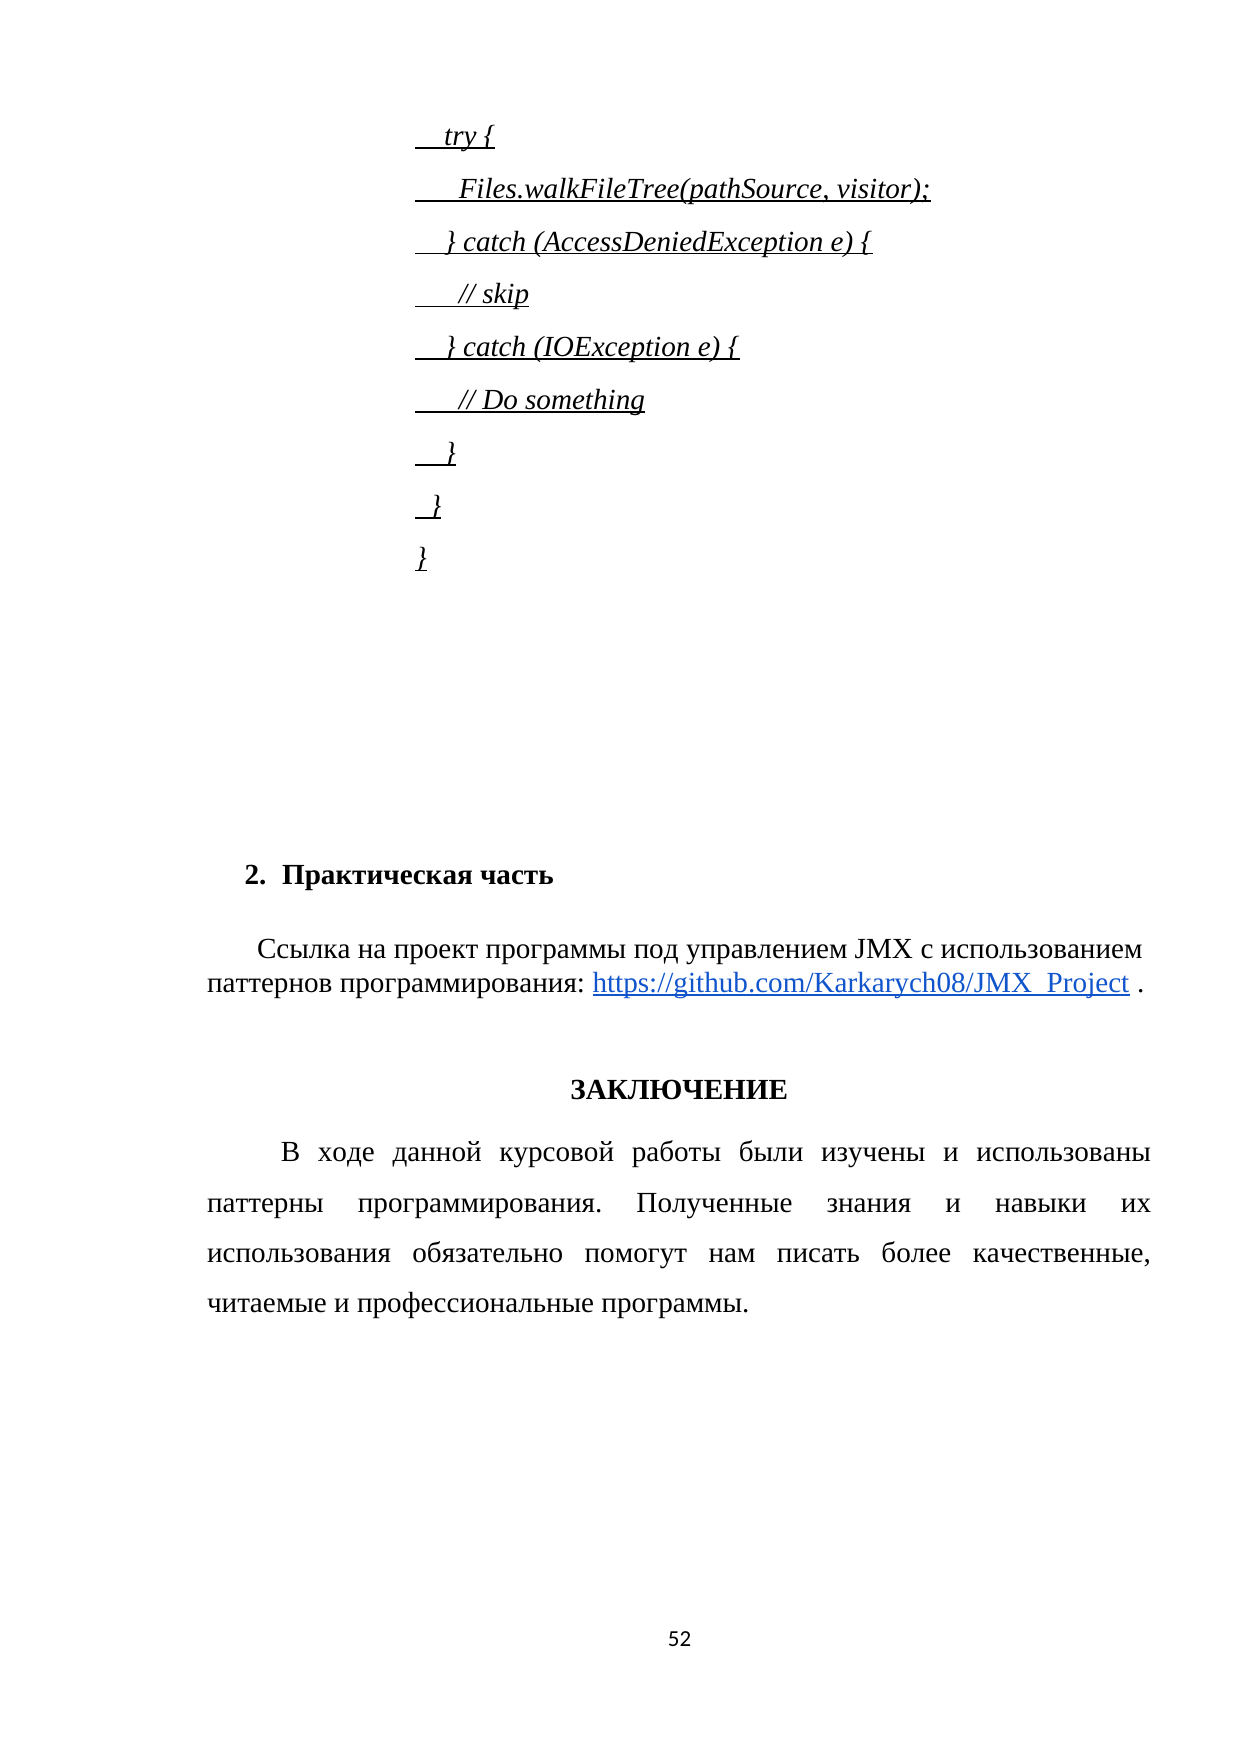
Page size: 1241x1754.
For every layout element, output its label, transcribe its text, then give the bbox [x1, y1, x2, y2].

text } [415, 488, 1152, 521]
text } [415, 541, 1152, 574]
subtitle Практическая часть [244, 857, 1152, 891]
text } catch (IOException e) { [415, 329, 1152, 363]
text // skip [415, 277, 1152, 310]
text Ссылка на проект программы под управлением JMX с использованием паттернов программирования: https://github.com/Karkarych08/JMX_Project . [207, 908, 1152, 998]
text } catch (AccessDeniedException e) { [415, 224, 1152, 257]
text try { [415, 118, 1152, 152]
subtitle ЗАКЛЮЧЕНИЕ [207, 1072, 1152, 1105]
text В ходе данной курсовой работы были изучены и использованы паттерны программирования. Полученные знания и навыки их использования обязательно помогут нам писать более качественные, читаемые и профессиональные программы. [207, 1134, 1152, 1319]
text Files.walkFileTree(pathSource, visitor); [415, 171, 1152, 204]
text } [415, 435, 1152, 468]
text // Do something [415, 382, 1152, 416]
